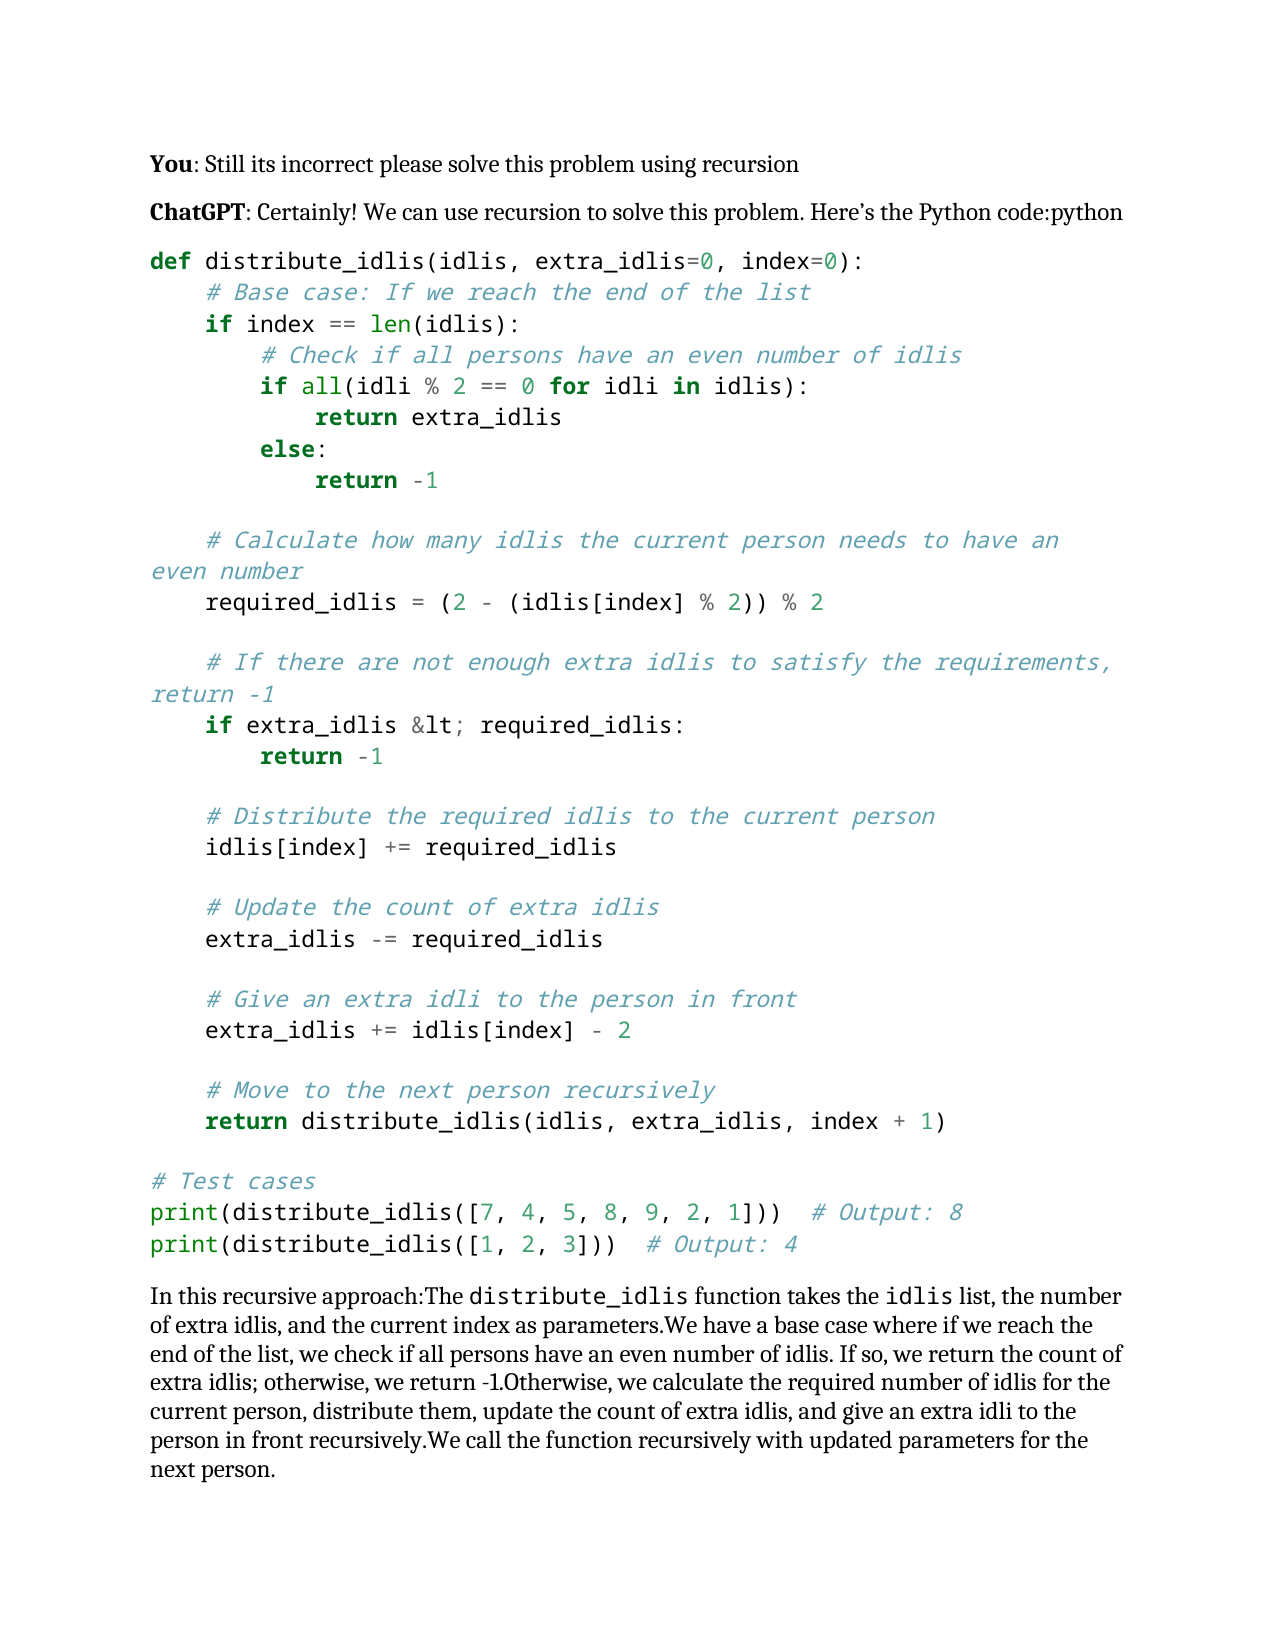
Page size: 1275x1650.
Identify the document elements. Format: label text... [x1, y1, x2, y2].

text In this recursive approach:The distribute_idlis function takes the idlis list, the number of extra idlis, and the current index as parameters.We have a base case where if we reach the end of the list, we check if all persons have an even number of idlis. If so, we return the count of extra idlis; otherwise, we return -1.Otherwise, we calculate the required number of idlis for the current person, distribute them, update the count of extra idlis, and give an extra idli to the person in front recursively.We call the function recursively with updated parameters for the next person. [150, 1279, 1125, 1483]
text def distribute_idlis(idlis, extra_idlis=0, index=0): # Base case: If we reach the end of the list if index == len(idlis): # Check if all persons have an even number of idlis if all(idli % 2 == 0 for idli in idlis): return extra_idlis else: return -1 # Calculate how many idlis the current person needs to have an even number required_idlis = (2 - (idlis[index] % 2)) % 2 # If there are not enough extra idlis to satisfy the requirements, return -1 if extra_idlis &lt; required_idlis: return -1 # Distribute the required idlis to the current person idlis[index] += required_idlis # Update the count of extra idlis extra_idlis -= required_idlis # Give an extra idli to the person in front extra_idlis += idlis[index] - 2 # Move to the next person recursively return distribute_idlis(idlis, extra_idlis, index + 1) # Test cases print(distribute_idlis([7, 4, 5, 8, 9, 2, 1])) # Output: 8 print(distribute_idlis([1, 2, 3])) # Output: 4 [150, 245, 1125, 1259]
text ChatGPT: Certainly! We can use recursion to solve this problem. Here’s the Python code:python [150, 197, 1125, 226]
text You: Still its incorrect please solve this problem using recursion [150, 150, 1125, 179]
